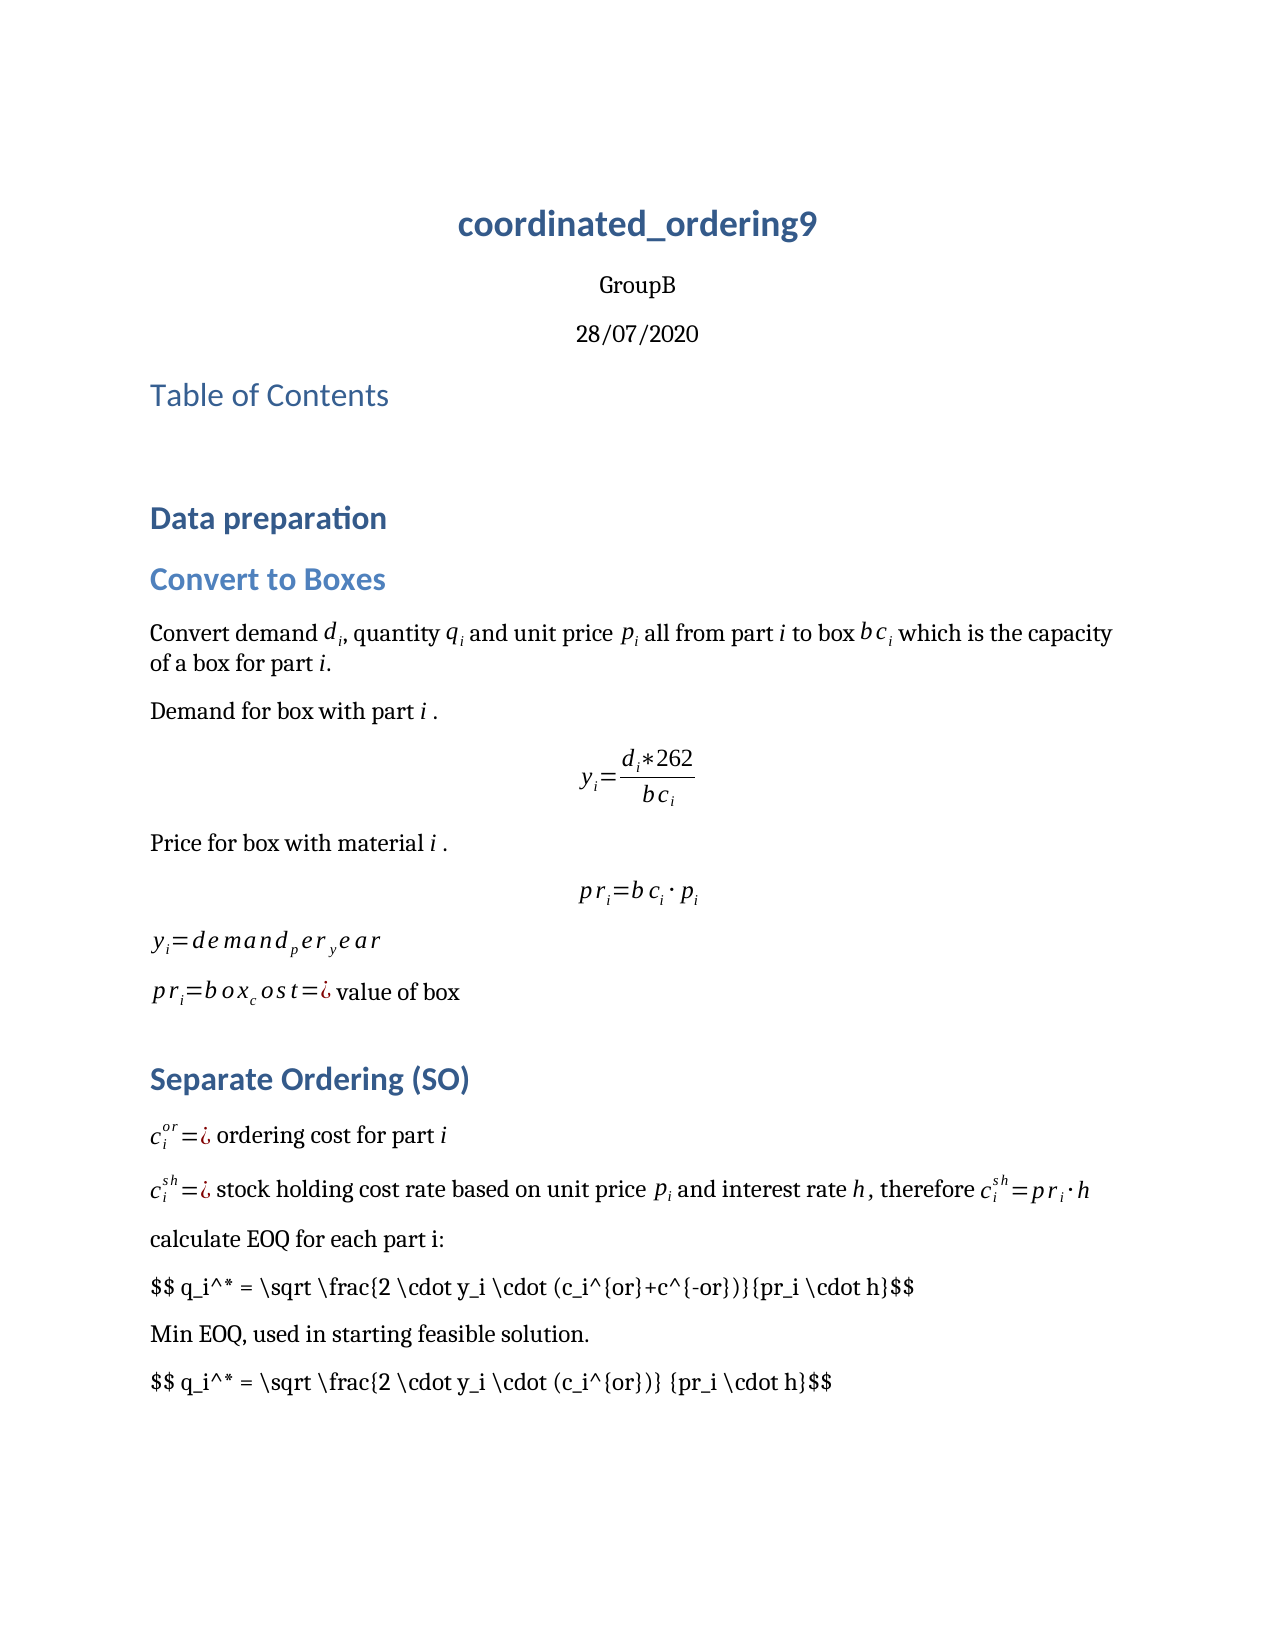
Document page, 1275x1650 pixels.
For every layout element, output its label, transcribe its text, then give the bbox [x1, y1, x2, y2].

text ordering cost for part [150, 1118, 1125, 1153]
text Convert demand , quantity and unit price all from part to box which is the capacity of a box for part . [150, 618, 1125, 678]
title coordinated_ordering9 [150, 200, 1125, 246]
subtitle Data preparation [150, 497, 1125, 538]
text GroupB [150, 271, 1125, 299]
text value of box [150, 977, 1125, 1008]
text stock holding cost rate based on unit price and interest rate therefore [150, 1172, 1125, 1206]
subtitle Convert to Boxes [150, 558, 1125, 599]
text 28/07/2020 [150, 320, 1125, 349]
text $$ q_i^* = \sqrt \frac{2 \cdot y_i \cdot (c_i^{or})} {pr_i \cdot h}$$ [150, 1368, 1125, 1396]
text $$ q_i^* = \sqrt \frac{2 \cdot y_i \cdot (c_i^{or}+c^{-or})}{pr_i \cdot h}$$ [150, 1273, 1125, 1301]
subtitle Separate Ordering (SO) [150, 1058, 1125, 1099]
text Demand for box with part . [150, 697, 1125, 726]
text Price for box with material . [150, 829, 1125, 858]
text calculate EOQ for each part i: [150, 1225, 1125, 1254]
text Min EOQ, used in starting feasible solution. [150, 1320, 1125, 1349]
